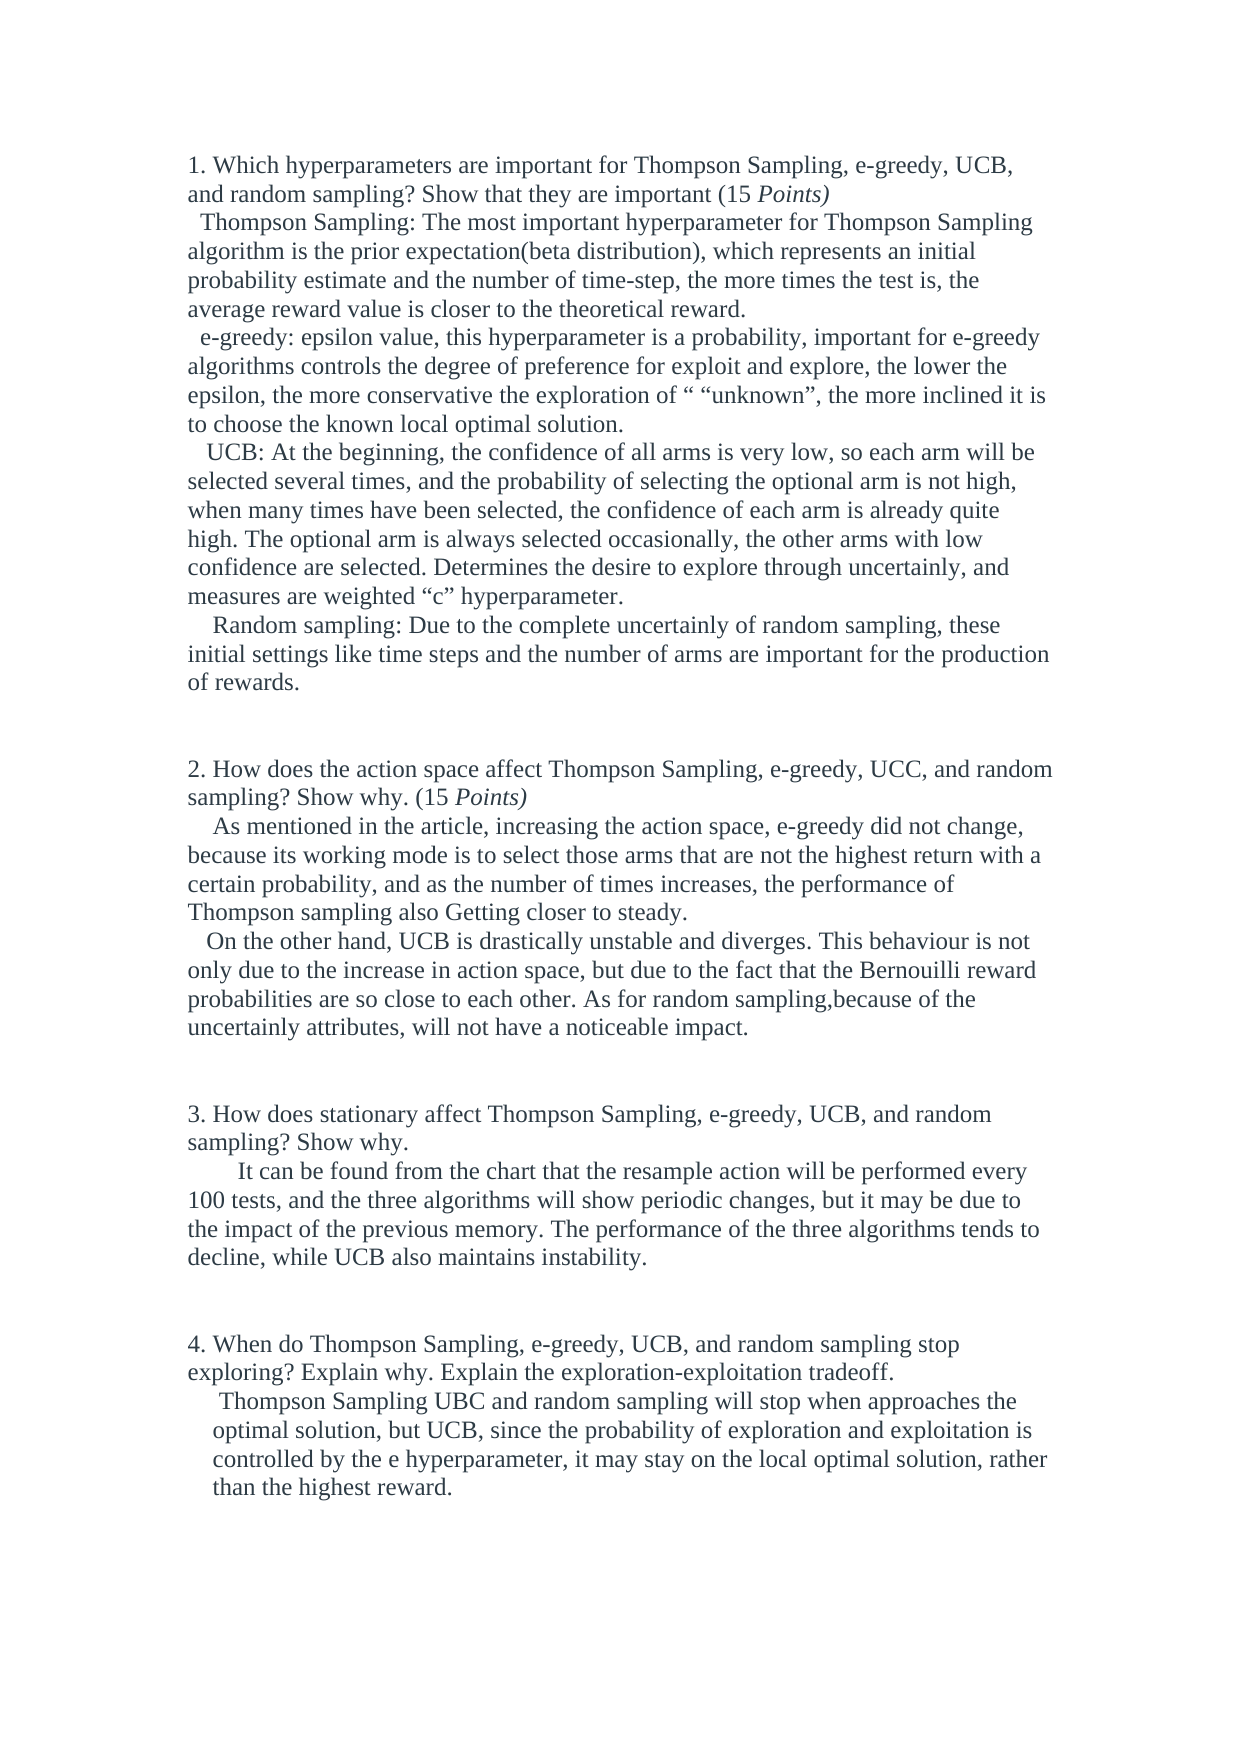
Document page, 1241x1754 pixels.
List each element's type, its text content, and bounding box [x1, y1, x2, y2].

text Thompson Sampling: The most important hyperparameter for Thompson Sampling algorithm is the prior expectation(beta distribution), which represents an initial probability estimate and the number of time-step, the more times the test is, the average reward value is closer to the theoretical reward. [187, 207, 1053, 322]
list Which hyperparameters are important for Thompson Sampling, e-greedy, UCB, and random sampling? Show that they are important (15 Points) [836, 150, 1053, 207]
list Thompson Sampling UBC and random sampling will stop when approaches the optimal solution, but UCB, since the probability of exploration and exploitation is controlled by the e hyperparameter, it may stay on the local optimal solution, rather than the highest reward. [187, 1386, 1053, 1501]
text Random sampling: Due to the complete uncertainly of random sampling, these initial settings like time steps and the number of arms are important for the production of rewards. [187, 610, 1053, 696]
text UCB: At the beginning, the confidence of all arms is very low, so each arm will be selected several times, and the probability of selecting the optional arm is not high, when many times have been selected, the confidence of each arm is already quite high. The optional arm is always selected occasionally, the other arms with low confidence are selected. Determines the desire to explore through uncertainly, and measures are weighted “c” hyperparameter. [187, 437, 1053, 610]
list As mentioned in the article, increasing the action space, e-greedy did not change, because its working mode is to select those arms that are not the highest return with a certain probability, and as the number of times increases, the performance of Thompson sampling also Getting closer to steady. [187, 811, 1053, 926]
list How does the action space affect Thompson Sampling, e-greedy, UCC, and random sampling? Show why. (15 Points) [187, 754, 1053, 811]
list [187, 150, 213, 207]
list On the other hand, UCB is drastically unstable and diverges. This behaviour is not only due to the increase in action space, but due to the fact that the Bernouilli reward probabilities are so close to each other. As for random sampling,because of the uncertainly attributes, will not have a noticeable impact. [187, 926, 1053, 1041]
list How does stationary affect Thompson Sampling, e-greedy, UCB, and random sampling? Show why. [187, 1099, 1053, 1156]
list When do Thompson Sampling, e-greedy, UCB, and random sampling stop exploring? Explain why. Explain the exploration-exploitation tradeoff. [187, 1329, 1053, 1386]
list It can be found from the chart that the resample action will be performed every 100 tests, and the three algorithms will show periodic changes, but it may be due to the impact of the previous memory. The performance of the three algorithms tends to decline, while UCB also maintains instability. [187, 1156, 1053, 1271]
text e-greedy: epsilon value, this hyperparameter is a probability, important for e-greedy algorithms controls the degree of preference for exploit and explore, the lower the epsilon, the more conservative the exploration of “ “unknown”, the more inclined it is to choose the known local optimal solution. [187, 322, 1053, 437]
